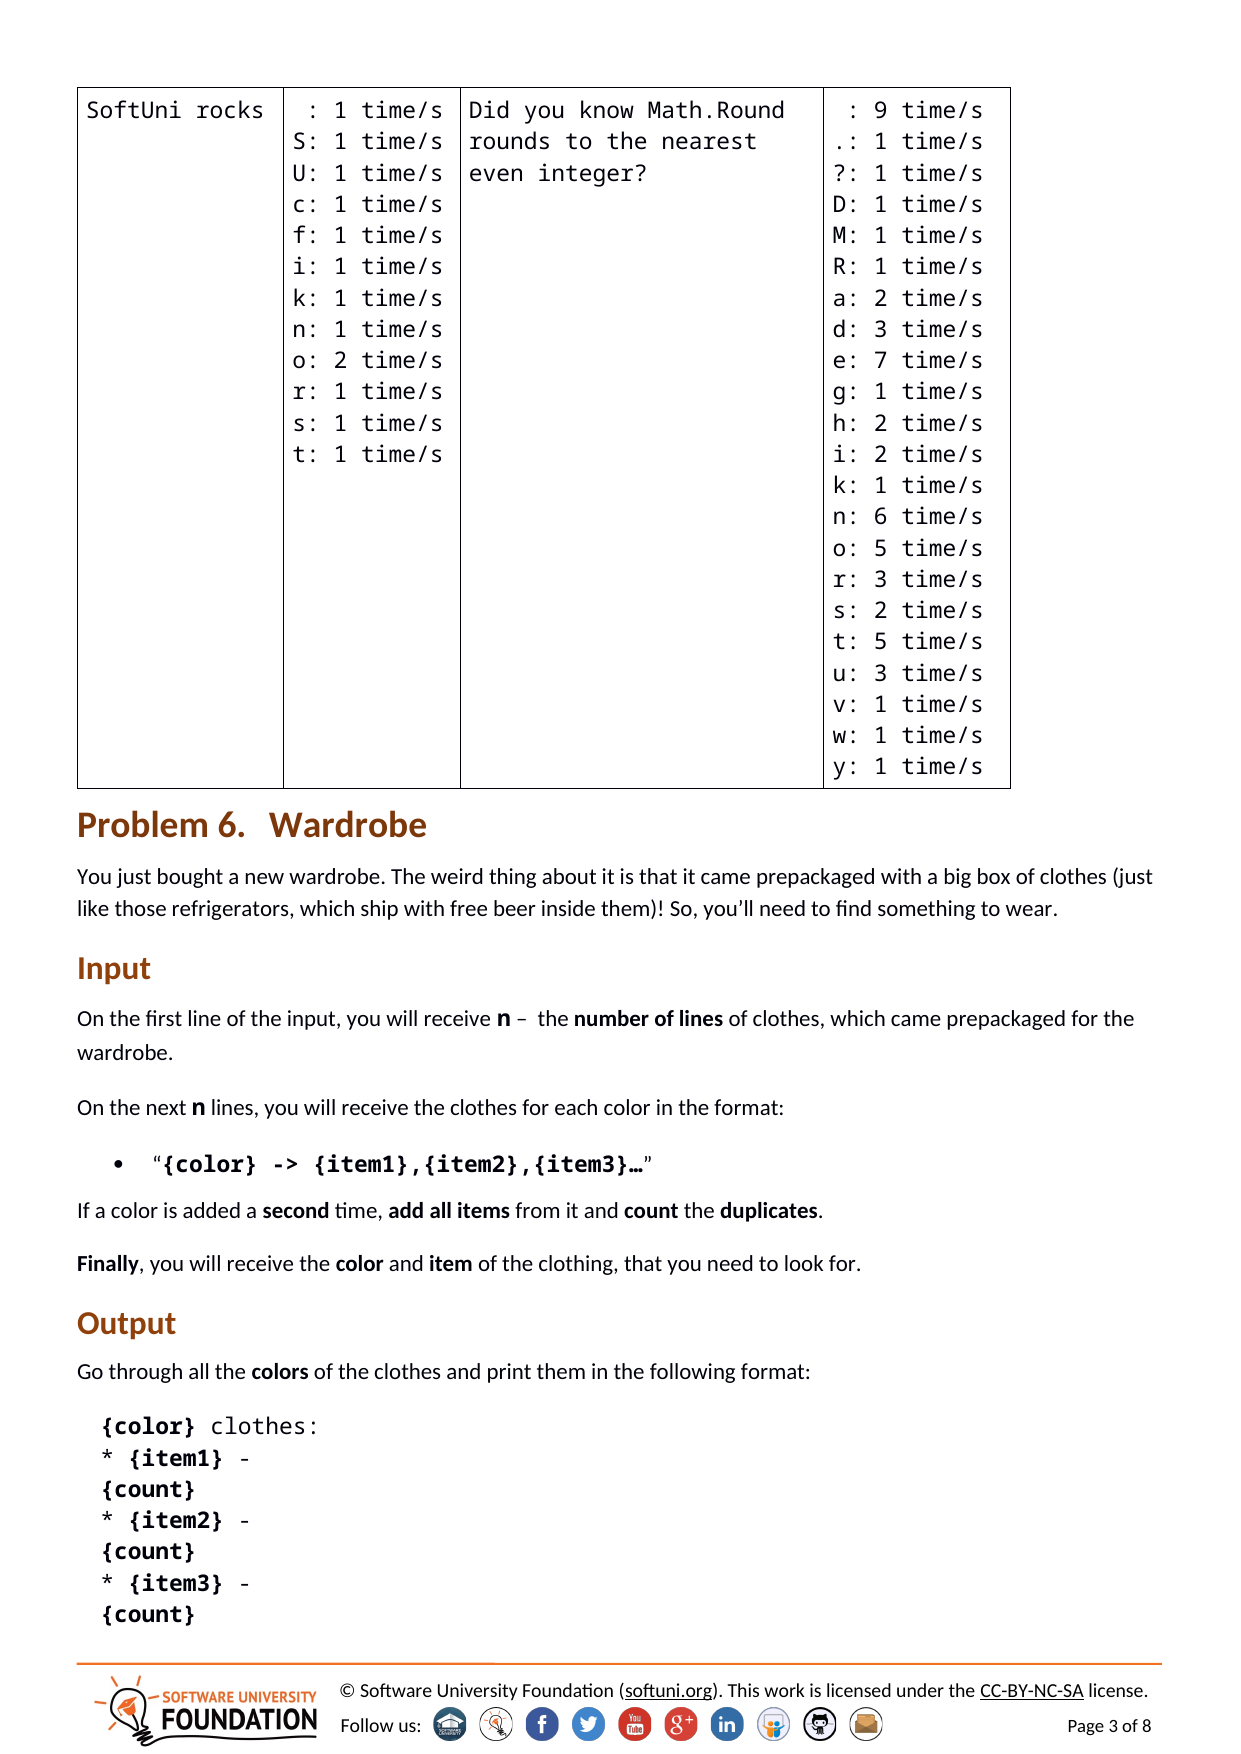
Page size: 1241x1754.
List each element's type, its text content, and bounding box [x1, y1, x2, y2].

table_cell Did you know Math.Round rounds to the nearest even integer? [461, 88, 823, 787]
table_cell : 1 time/s S: 1 time/s U: 1 time/s c: 1 time/s f: 1 time/s i: 1 time/s k: 1 time/s n: 1 time/s o: 2 time/s r: 1 time/s s: 1 time/s t: 1 time/s [284, 88, 460, 787]
picture [433, 1707, 467, 1741]
list “{color} -> {item1},{item2},{item3}…” [114, 1148, 1163, 1179]
picture [849, 1707, 883, 1741]
text If a color is added a second time, add all items from it and count the duplicates. [77, 1196, 1163, 1224]
picture [93, 1674, 317, 1747]
text Go through all the colors of the clothes and print them in the following format: [77, 1357, 1163, 1385]
picture [572, 1707, 605, 1741]
picture [757, 1707, 790, 1741]
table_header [89, 1410, 363, 1629]
picture [664, 1707, 698, 1741]
text You just bought a new wardrobe. The weird thing about it is that it came prepackaged with a big box of clothes (just like those refrigerators, which ship with free beer inside them)! So, you’ll need to find something to wear. [77, 862, 1163, 922]
picture [803, 1707, 837, 1741]
text On the first line of the input, you will receive n – the number of lines of clothes, which came prepackaged for the wardrobe. [77, 1002, 1163, 1066]
picture [710, 1707, 744, 1741]
text Finally, you will receive the color and item of the clothing, that you need to look for. [77, 1249, 1163, 1277]
subtitle Wardrobe [77, 801, 1163, 847]
picture [479, 1707, 513, 1741]
picture [525, 1707, 559, 1741]
text On the next n lines, you will receive the clothes for each color in the format: [77, 1091, 1163, 1122]
table_cell SoftUni rocks [78, 88, 283, 787]
table_cell : 9 time/s .: 1 time/s ?: 1 time/s D: 1 time/s M: 1 time/s R: 1 time/s a: 2 time/s d: 3 time/s e: 7 time/s g: 1 time/s h: 2 time/s i: 2 time/s k: 1 time/s n: 6 time/s o: 5 time/s r: 3 time/s s: 2 time/s t: 5 time/s u: 3 time/s v: 1 time/s w: 1 time/s y: 1 time/s [824, 88, 1010, 787]
subtitle Output [77, 1302, 1163, 1343]
subtitle Input [77, 947, 1163, 988]
picture [618, 1707, 652, 1741]
